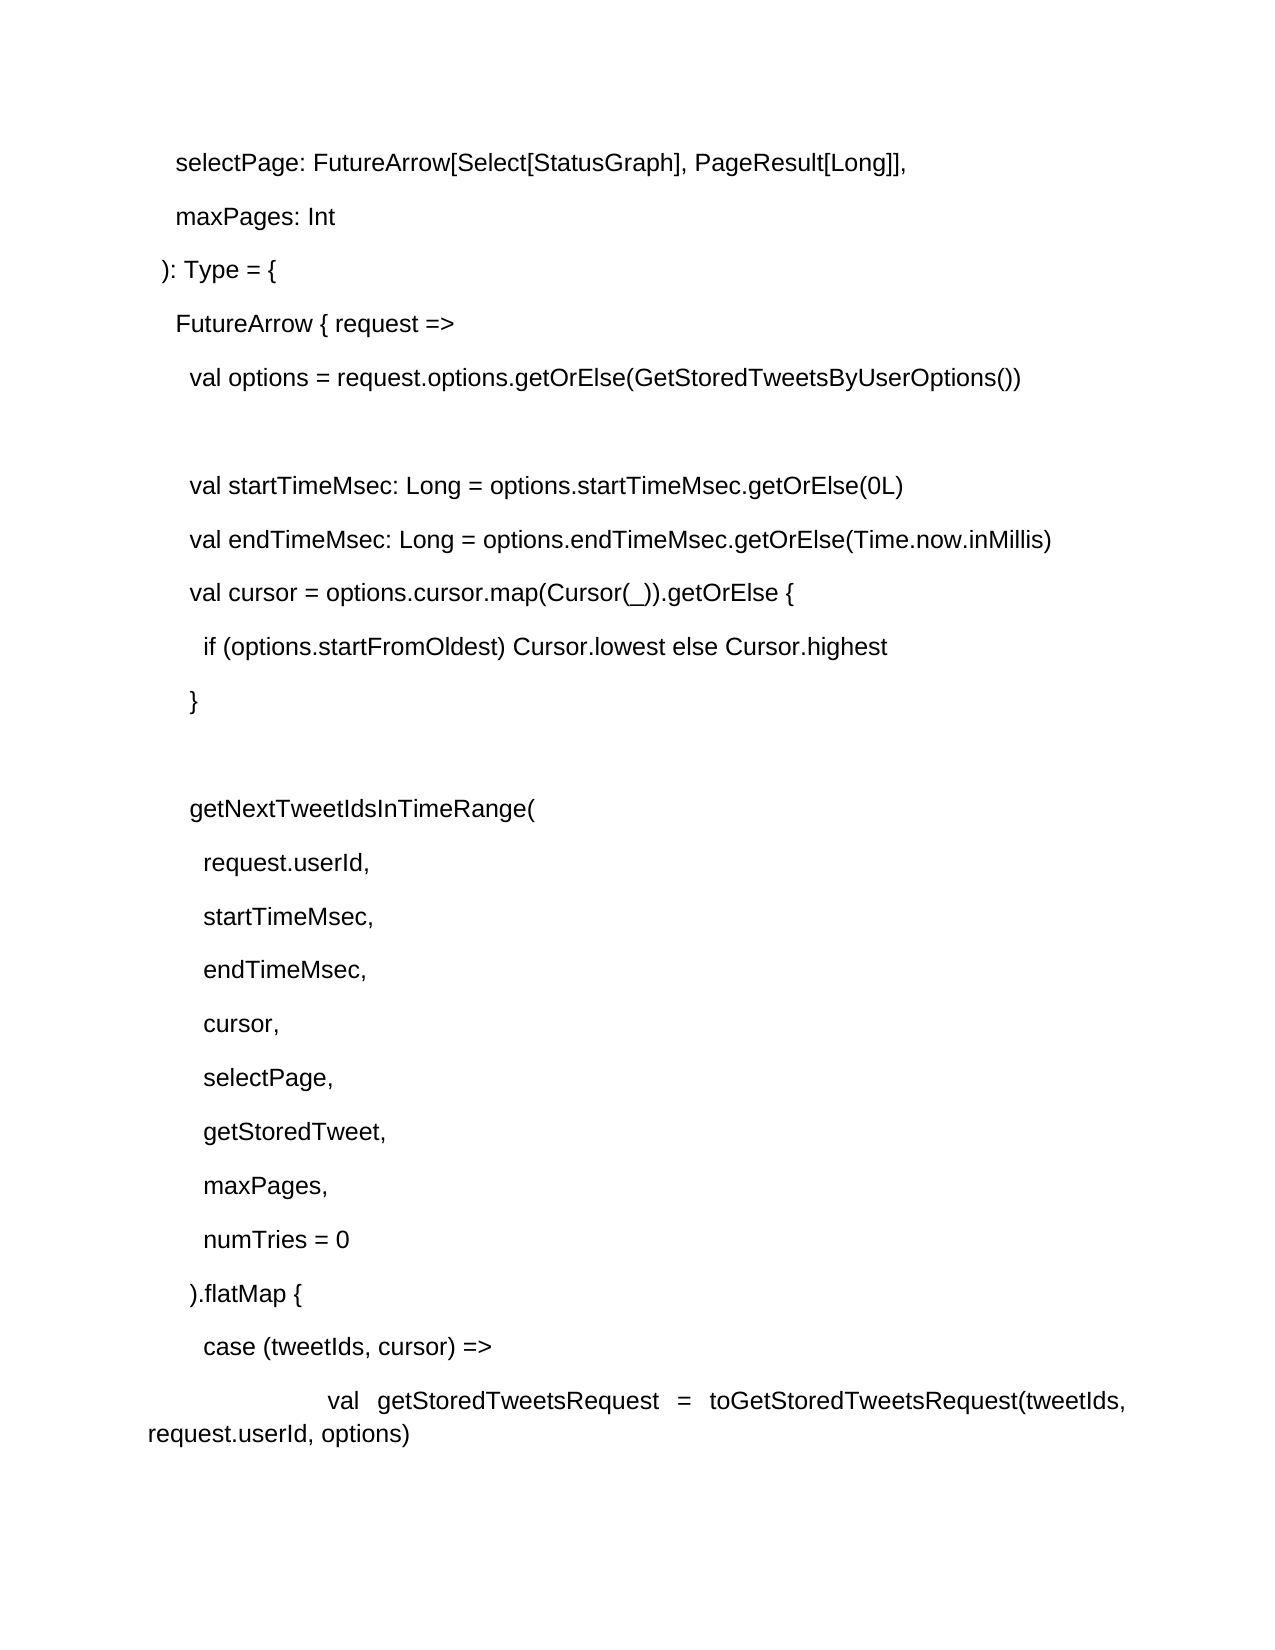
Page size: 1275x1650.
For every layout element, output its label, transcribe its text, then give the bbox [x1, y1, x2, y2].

text ): Type = { [148, 255, 1127, 284]
text val startTimeMsec: Long = options.startTimeMsec.getOrElse(0L) [148, 471, 1127, 499]
text selectPage: FutureArrow[Select[StatusGraph], PageResult[Long]], [148, 148, 1127, 176]
text startTimeMsec, [148, 902, 1127, 930]
text case (tweetIds, cursor) => [148, 1332, 1127, 1361]
text val getStoredTweetsRequest = toGetStoredTweetsRequest(tweetIds, request.userId, options) [148, 1386, 1127, 1448]
text getNextTweetIdsInTimeRange( [148, 794, 1127, 823]
text getStoredTweet, [148, 1117, 1127, 1146]
text request.userId, [148, 848, 1127, 876]
text val options = request.options.getOrElse(GetStoredTweetsByUserOptions()) [148, 363, 1127, 392]
text maxPages: Int [148, 201, 1127, 230]
text if (options.startFromOldest) Cursor.lowest else Cursor.highest [148, 632, 1127, 661]
text selectPage, [148, 1063, 1127, 1092]
text val endTimeMsec: Long = options.endTimeMsec.getOrElse(Time.now.inMillis) [148, 524, 1127, 553]
text FutureArrow { request => [148, 309, 1127, 338]
text endTimeMsec, [148, 955, 1127, 984]
text maxPages, [148, 1171, 1127, 1199]
text ).flatMap { [148, 1278, 1127, 1307]
text cursor, [148, 1009, 1127, 1038]
text } [148, 686, 1127, 715]
text val cursor = options.cursor.map(Cursor(_)).getOrElse { [148, 578, 1127, 607]
text numTries = 0 [148, 1225, 1127, 1253]
